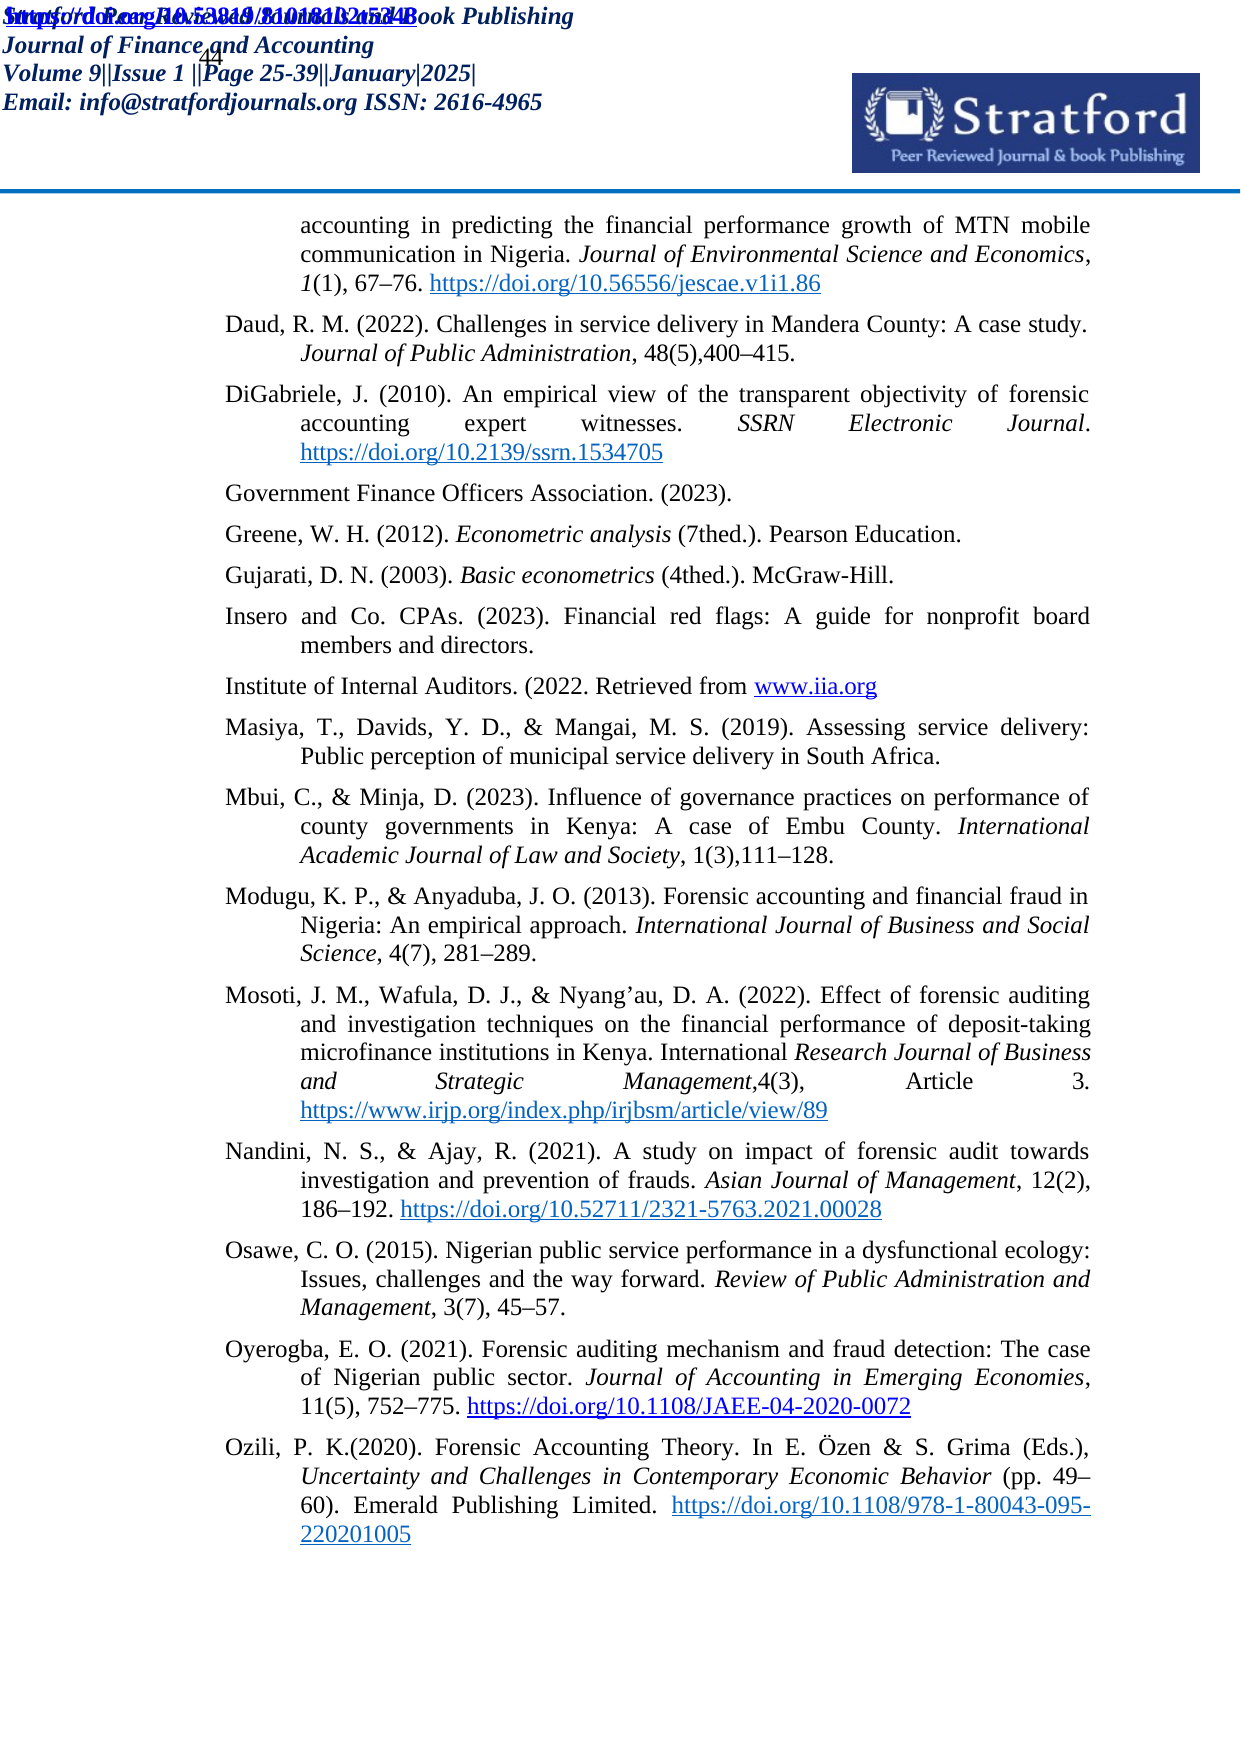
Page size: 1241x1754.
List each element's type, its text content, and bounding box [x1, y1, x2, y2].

text Journal of Public Administration, 48(5),400–415. [300, 338, 1093, 367]
text DiGabriele, J. (2010). An empirical view of the transparent objectivity of forensic accounting expert witnesses. SSRN Electronic Journal. https://doi.org/10.2139/ssrn.1534705 [225, 379, 1091, 465]
text Institute of Internal Auditors. (2022. Retrieved from www.iia.org [225, 671, 1093, 700]
text accounting in predicting the financial performance growth of MTN mobile communication in Nigeria. Journal of Environmental Science and Economics, 1(1), 67–76. https://doi.org/10.56556/jescae.v1i1.86 [300, 210, 1091, 297]
text Osawe, C. O. (2015). Nigerian public service performance in a dysfunctional ecology: Issues, challenges and the way forward. Review of Public Administration and Management, 3(7), 45–57. [225, 1235, 1091, 1321]
picture [852, 73, 1200, 173]
text Masiya, T., Davids, Y. D., & Mangai, M. S. (2019). Assessing service delivery: Public perception of municipal service delivery in South Africa. [225, 712, 1089, 770]
text Mosoti, J. M., Wafula, D. J., & Nyang’au, D. A. (2022). Effect of forensic auditing and investigation techniques on the financial performance of deposit-taking microfinance institutions in Kenya. International Research Journal of Business and Strategic Management,4(3), Article 3. [225, 980, 1091, 1095]
text Nandini, N. S., & Ajay, R. (2021). A study on impact of forensic audit towards investigation and prevention of frauds. Asian Journal of Management, 12(2), 186–192. https://doi.org/10.52711/2321-5763.2021.00028 [225, 1136, 1091, 1222]
text Modugu, K. P., & Anyaduba, J. O. (2013). Forensic accounting and financial fraud in Nigeria: An empirical approach. International Journal of Business and Social Science, 4(7), 281–289. [225, 881, 1090, 967]
text Oyerogba, E. O. (2021). Forensic auditing mechanism and fraud detection: The case of Nigerian public sector. Journal of Accounting in Emerging Economies, 11(5), 752–775. https://doi.org/10.1108/JAEE-04-2020-0072 [225, 1334, 1091, 1420]
text Insero and Co. CPAs. (2023). Financial red flags: A guide for nonprofit board members and directors. [225, 601, 1090, 659]
text Daud, R. M. (2022). Challenges in service delivery in Mandera County: A case study. [225, 309, 1093, 338]
text Mbui, C., & Minja, D. (2023). Influence of governance practices on performance of county governments in Kenya: A case of Embu County. International Academic Journal of Law and Society, 1(3),111–128. [225, 782, 1090, 868]
text Greene, W. H. (2012). Econometric analysis (7thed.). Pearson Education. Gujarati, D. N. (2003). Basic econometrics (4thed.). McGraw-Hill. [225, 519, 962, 589]
text Ozili, P. K.(2020). Forensic Accounting Theory. In E. Özen & S. Grima (Eds.), Uncertainty and Challenges in Contemporary Economic Behavior (pp. 49–60). Emerald Publishing Limited. https://doi.org/10.1108/978-1-80043-095- 220201005 [225, 1432, 1091, 1547]
text Government Finance Officers Association. (2023). [225, 478, 1093, 507]
text https://www.irjp.org/index.php/irjbsm/article/view/89 [300, 1095, 1093, 1124]
